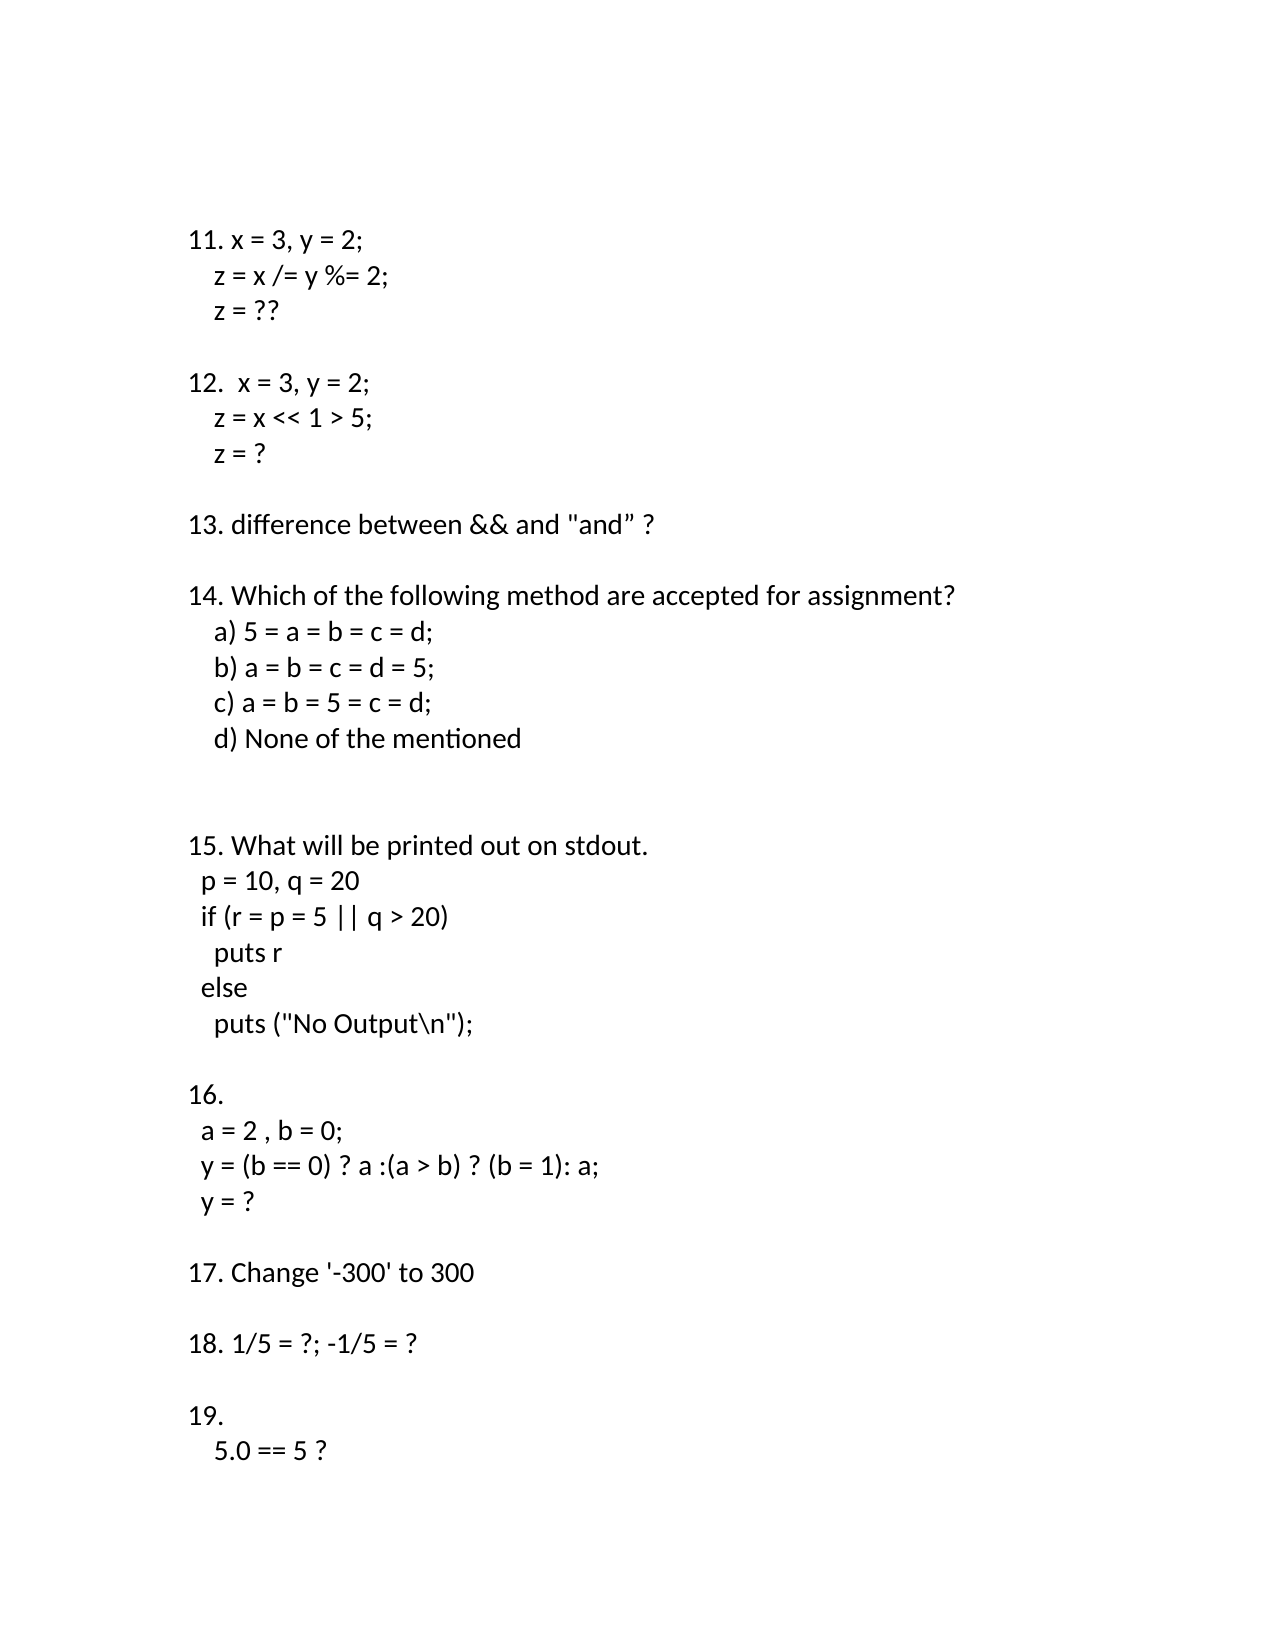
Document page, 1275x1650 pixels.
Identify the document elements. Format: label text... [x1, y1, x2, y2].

text puts r [187, 934, 1087, 969]
text a = 2 , b = 0; [187, 1112, 1087, 1147]
text p = 10, q = 20 [187, 862, 1087, 898]
text z = ? [187, 435, 1087, 471]
text c) a = b = 5 = c = d; [187, 684, 1087, 720]
text 11. x = 3, y = 2; [187, 221, 1087, 257]
text y = (b == 0) ? a :(a > b) ? (b = 1): a; [187, 1147, 1087, 1183]
text 18. 1/5 = ?; -1/5 = ? [187, 1326, 1087, 1361]
text a) 5 = a = b = c = d; [187, 613, 1087, 649]
text d) None of the mentioned [187, 720, 1087, 756]
text 19. [187, 1397, 1087, 1432]
text z = x /= y %= 2; [187, 257, 1087, 292]
text b) a = b = c = d = 5; [187, 649, 1087, 684]
text z = x << 1 > 5; [187, 399, 1087, 435]
text y = ? [187, 1183, 1087, 1219]
text else [187, 969, 1087, 1005]
text 16. [187, 1076, 1087, 1112]
text 14. Which of the following method are accepted for assignment? [187, 577, 1087, 613]
text 12. x = 3, y = 2; [187, 364, 1087, 399]
text 5.0 == 5 ? [187, 1432, 1087, 1468]
text puts ("No Output\n"); [187, 1005, 1087, 1041]
text 13. difference between && and "and” ? [187, 506, 1087, 542]
text if (r = p = 5 || q > 20) [187, 898, 1087, 934]
text 17. Change '-300' to 300 [187, 1254, 1087, 1290]
text z = ?? [187, 292, 1087, 328]
text 15. What will be printed out on stdout. [187, 827, 1087, 862]
